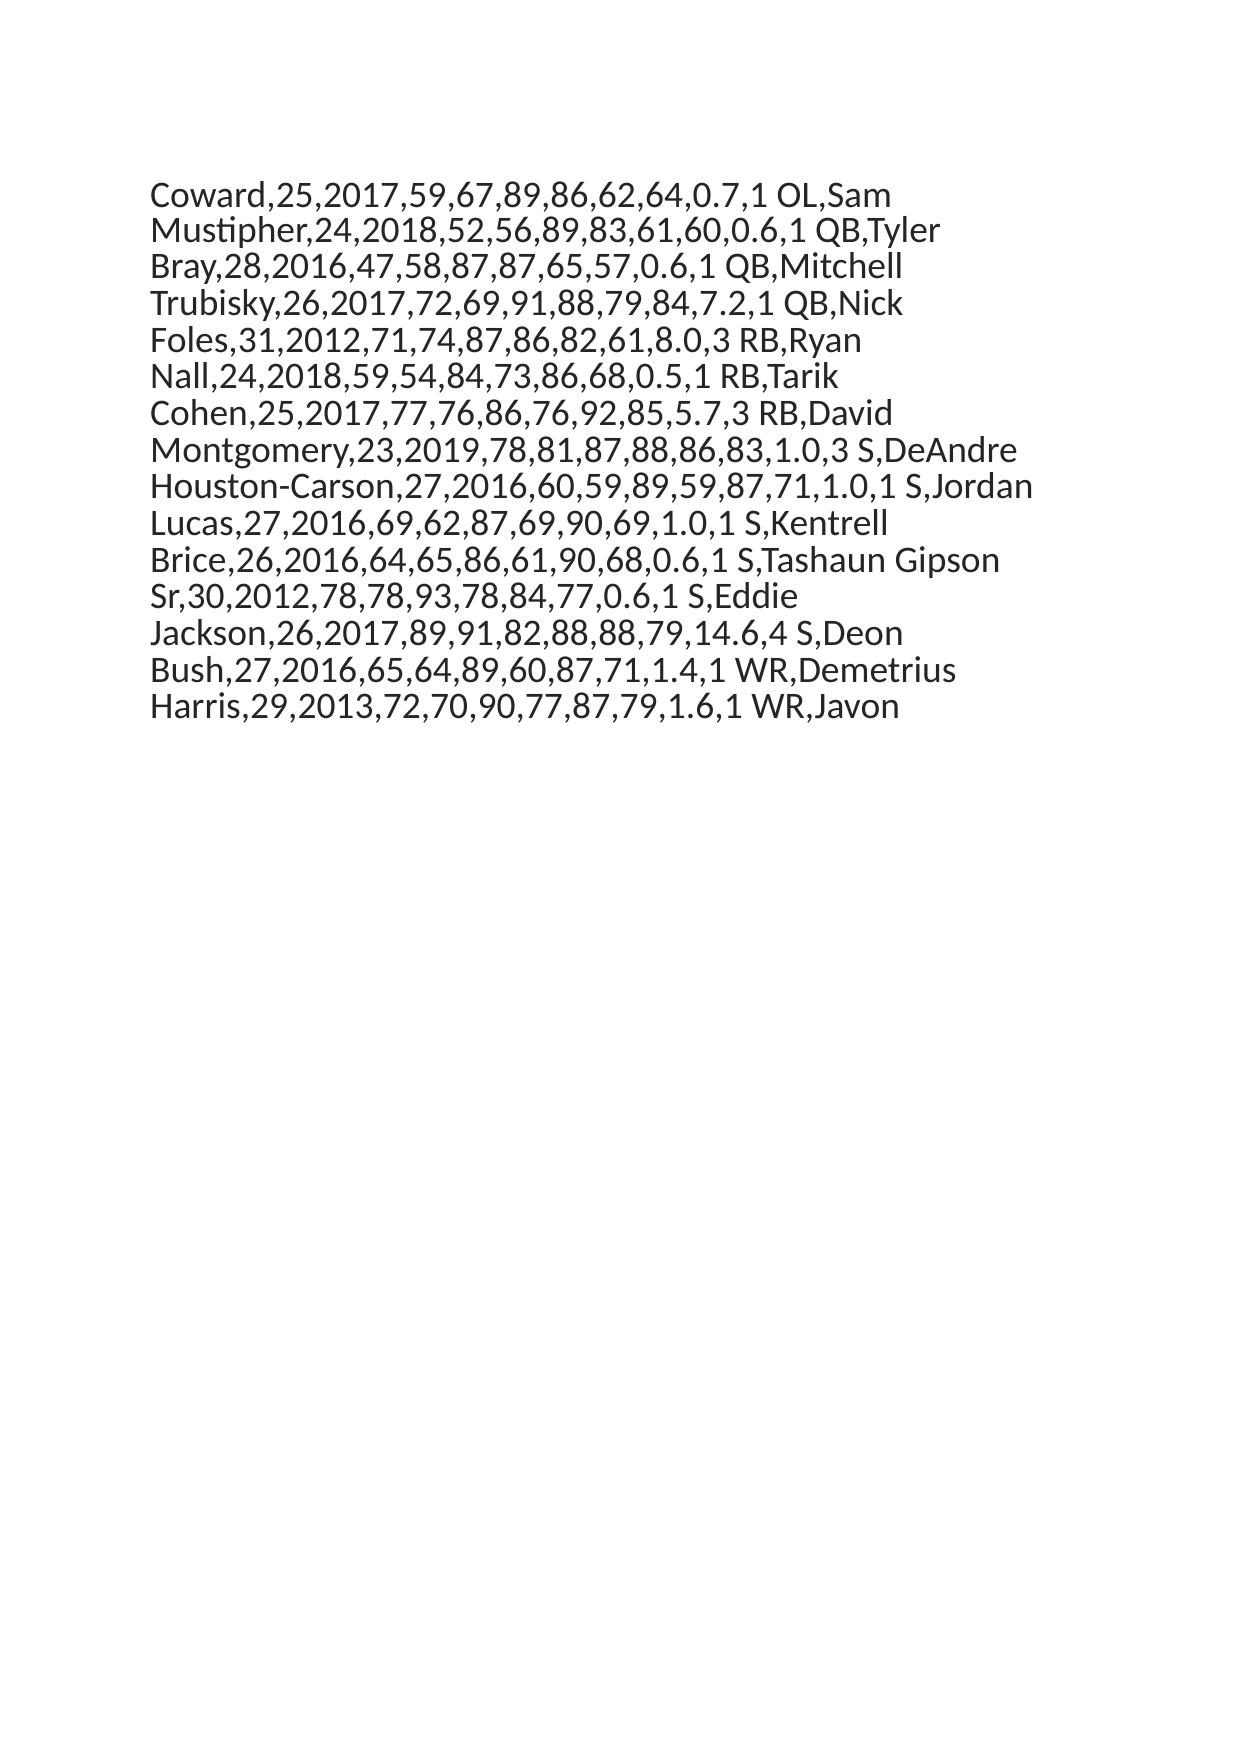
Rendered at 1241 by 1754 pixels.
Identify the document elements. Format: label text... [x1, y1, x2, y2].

text Coward,25,2017,59,67,89,86,62,64,0.7,1 OL,Sam Mustipher,24,2018,52,56,89,83,61,60,0.6,1 QB,Tyler Bray,28,2016,47,58,87,87,65,57,0.6,1 QB,Mitchell Trubisky,26,2017,72,69,91,88,79,84,7.2,1 QB,Nick Foles,31,2012,71,74,87,86,82,61,8.0,3 RB,Ryan Nall,24,2018,59,54,84,73,86,68,0.5,1 RB,Tarik Cohen,25,2017,77,76,86,76,92,85,5.7,3 RB,David Montgomery,23,2019,78,81,87,88,86,83,1.0,3 S,DeAndre Houston-Carson,27,2016,60,59,89,59,87,71,1.0,1 S,Jordan Lucas,27,2016,69,62,87,69,90,69,1.0,1 S,Kentrell Brice,26,2016,64,65,86,61,90,68,0.6,1 S,Tashaun Gipson Sr,30,2012,78,78,93,78,84,77,0.6,1 S,Eddie Jackson,26,2017,89,91,82,88,88,79,14.6,4 S,Deon Bush,27,2016,65,64,89,60,87,71,1.4,1 WR,Demetrius Harris,29,2013,72,70,90,77,87,79,1.6,1 WR,Javon [150, 184, 1090, 837]
